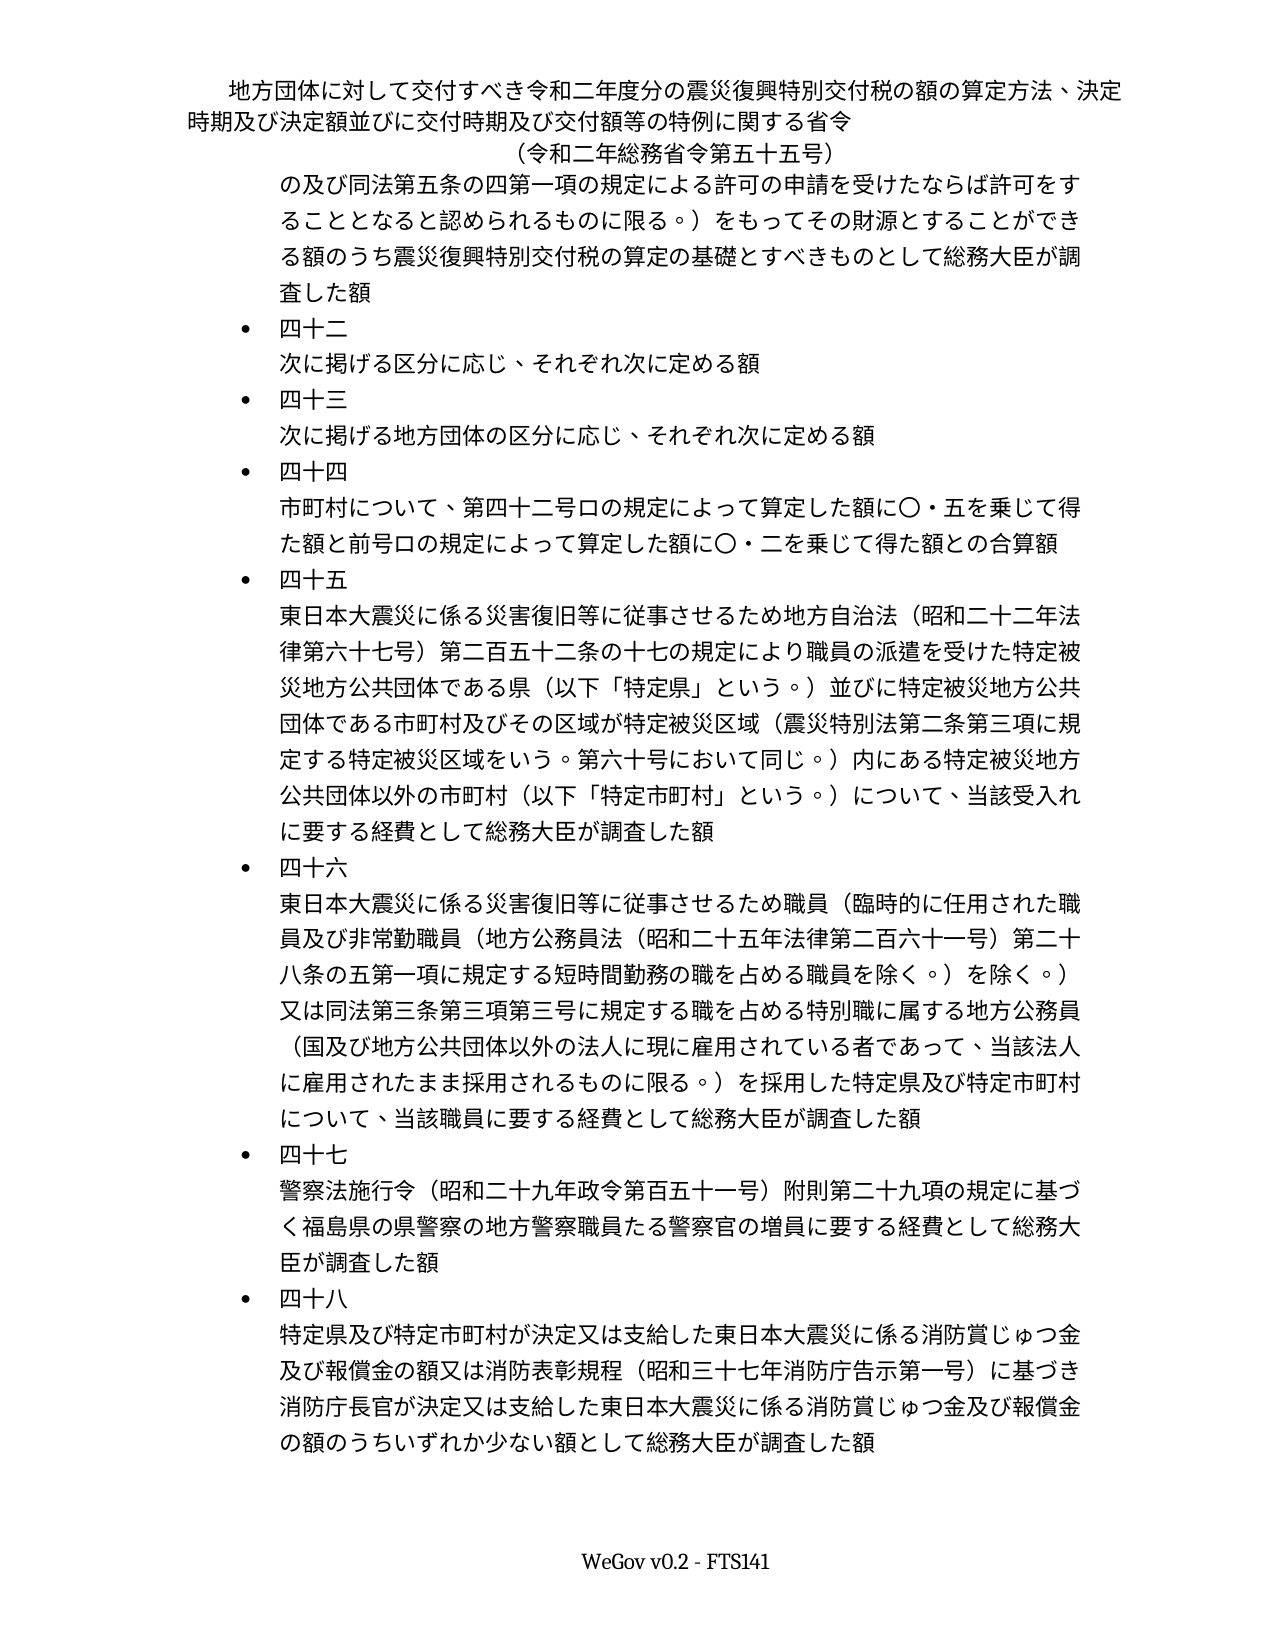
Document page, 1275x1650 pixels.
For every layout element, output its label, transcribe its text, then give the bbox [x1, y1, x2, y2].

list 四十三 次に掲げる地方団体の区分に応じ、それぞれ次に定める額 [242, 384, 1087, 452]
list 四十二 次に掲げる区分に応じ、それぞれ次に定める額 [242, 312, 1087, 380]
list 四十五 東日本大震災に係る災害復旧等に従事させるため地方自治法（昭和二十二年法律第六十七号）第二百五十二条の十七の規定により職員の派遣を受けた特定被災地方公共団体である県（以下「特定県」という。）並びに特定被災地方公共団体である市町村及びその区域が特定被災区域（震災特別法第二条第三項に規定する特定被災区域をいう。第六十号において同じ。）内にある特定被災地方公共団体以外の市町村（以下「特定市町村」という。）について、当該受入れに要する経費として総務大臣が調査した額 [242, 564, 1087, 847]
list 四十七 警察法施行令（昭和二十九年政令第百五十一号）附則第二十九項の規定に基づく福島県の県警察の地方警察職員たる警察官の増員に要する経費として総務大臣が調査した額 [242, 1139, 1087, 1278]
list 四十四 市町村について、第四十二号ロの規定によって算定した額に〇・五を乗じて得た額と前号ロの規定によって算定した額に〇・二を乗じて得た額との合算額 [242, 456, 1087, 559]
list 四十六 東日本大震災に係る災害復旧等に従事させるため職員（臨時的に任用された職員及び非常勤職員（地方公務員法（昭和二十五年法律第二百六十一号）第二十八条の五第一項に規定する短時間勤務の職を占める職員を除く。）を除く。）又は同法第三条第三項第三号に規定する職を占める特別職に属する地方公務員（国及び地方公共団体以外の法人に現に雇用されている者であって、当該法人に雇用されたまま採用されるものに限る。）を採用した特定県及び特定市町村について、当該職員に要する経費として総務大臣が調査した額 [242, 852, 1087, 1134]
list 四十八 特定県及び特定市町村が決定又は支給した東日本大震災に係る消防賞じゅつ金及び報償金の額又は消防表彰規程（昭和三十七年消防庁告示第一号）に基づき消防庁長官が決定又は支給した東日本大震災に係る消防賞じゅつ金及び報償金の額のうちいずれか少ない額として総務大臣が調査した額 [242, 1283, 1087, 1458]
